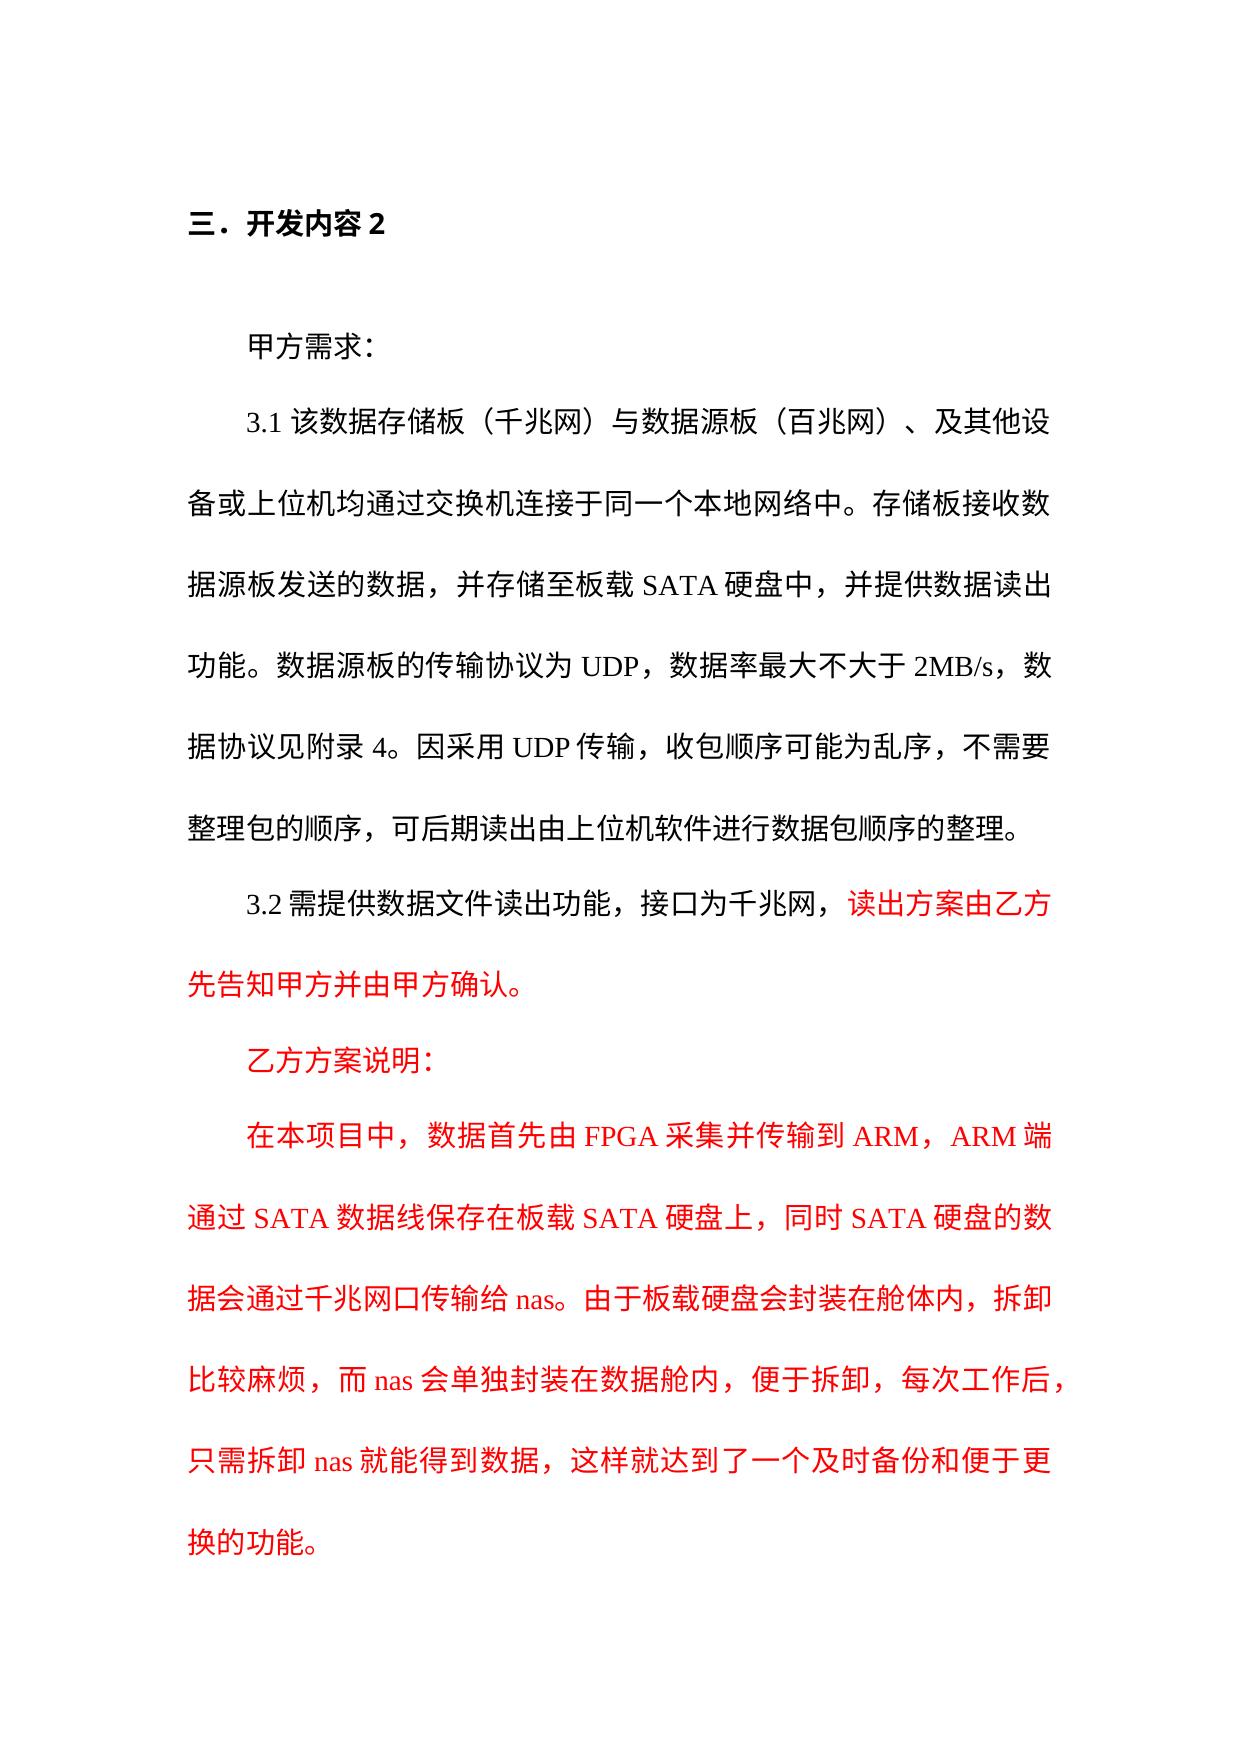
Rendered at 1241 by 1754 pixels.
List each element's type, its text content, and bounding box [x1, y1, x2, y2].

text 乙方方案说明： [187, 1026, 1053, 1091]
text 3.2需提供数据文件读出功能，接口为千兆网，读出方案由乙方先告知甲方并由甲方确认。 [187, 869, 1053, 1016]
text 3.1 该数据存储板（千兆网）与数据源板（百兆网）、及其他设备或上位机均通过交换机连接于同一个本地网络中。存储板接收数据源板发送的数据，并存储至板载SATA硬盘中，并提供数据读出功能。数据源板的传输协议为UDP，数据率最大不大于2MB/s，数据协议见附录4。因采用UDP传输，收包顺序可能为乱序，不需要整理包的顺序，可后期读出由上位机软件进行数据包顺序的整理。 [187, 388, 1053, 859]
text 在本项目中，数据首先由FPGA采集并传输到ARM，ARM端通过SATA数据线保存在板载SATA硬盘上，同时SATA硬盘的数据会通过千兆网口传输给nas。由于板载硬盘会封装在舱体内，拆卸比较麻烦，而nas会单独封装在数据舱内，便于拆卸，每次工作后，只需拆卸nas就能得到数据，这样就达到了一个及时备份和便于更换的功能。 [187, 1102, 1053, 1573]
text 甲方需求： [187, 312, 1053, 377]
subtitle 三．开发内容2 [187, 189, 1053, 254]
